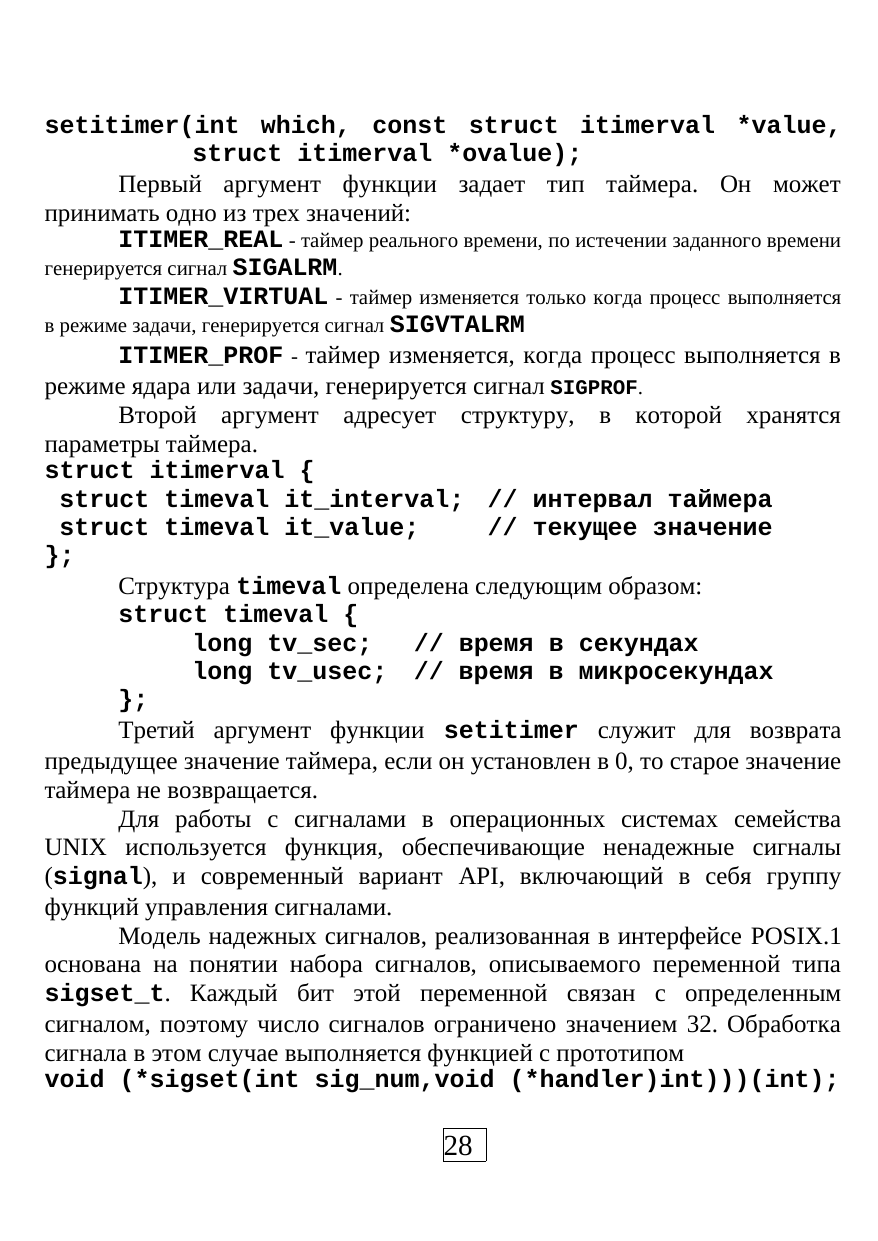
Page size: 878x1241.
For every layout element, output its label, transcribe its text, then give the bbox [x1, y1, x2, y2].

text long tv_usec; // время в микросекундах [44, 659, 842, 687]
text struct timeval { [44, 602, 842, 630]
text struct timeval it_interval; // интервал таймера [44, 486, 842, 514]
text void (*sigset(int sig_num,void (*handler)int)))(int); [44, 1067, 842, 1095]
text struct itimerval { [44, 458, 842, 486]
text Второй аргумент адресует структуру, в которой хранятся параметры таймера. [44, 400, 842, 458]
text }; [44, 687, 842, 715]
text Третий аргумент функции setitimer служит для возврата предыдущее значение таймера, если он установлен в 0, то старое значение таймера не возвращается. [44, 715, 842, 804]
text ITIMER_VIRTUAL - таймер изменяется только когда процесс выполняется в режиме задачи, генерируется сигнал SIGVTALRM [44, 283, 842, 340]
text setitimer(int which, const struct itimerval *value, struct itimerval *ovalue); [44, 112, 842, 169]
text struct timeval it_value; // текущее значение [44, 514, 842, 543]
text ITIMER_REAL - таймер реального времени, по истечении заданного времени генерируется сигнал SIGALRM. [44, 227, 842, 283]
text ITIMER_PROF - таймер изменяется, когда процесс выполняется в режиме ядара или задачи, генерируется сигнал SIGPROF. [44, 340, 842, 400]
text Структура timeval определена следующим образом: [44, 571, 842, 602]
text Первый аргумент функции задает тип таймера. Он может принимать одно из трех значений: [44, 169, 842, 227]
text }; [44, 543, 842, 571]
text long tv_sec; // время в секундах [44, 630, 842, 659]
text Для работы с сигналами в операционных системах семейства UNIX используется функция, обеспечивающие ненадежные сигналы (signal), и современный вариант API, включающий в себя группу функций управления сигналами. [44, 804, 842, 921]
text Модель надежных сигналов, реализованная в интерфейсе POSIX.1 основана на понятии набора сигналов, описываемого переменной типа sigset_t. Каждый бит этой переменной связан с определенным сигналом, поэтому число сигналов ограничено значением 32. Обработка сигнала в этом случае выполняется функцией с прототипом [44, 921, 842, 1067]
